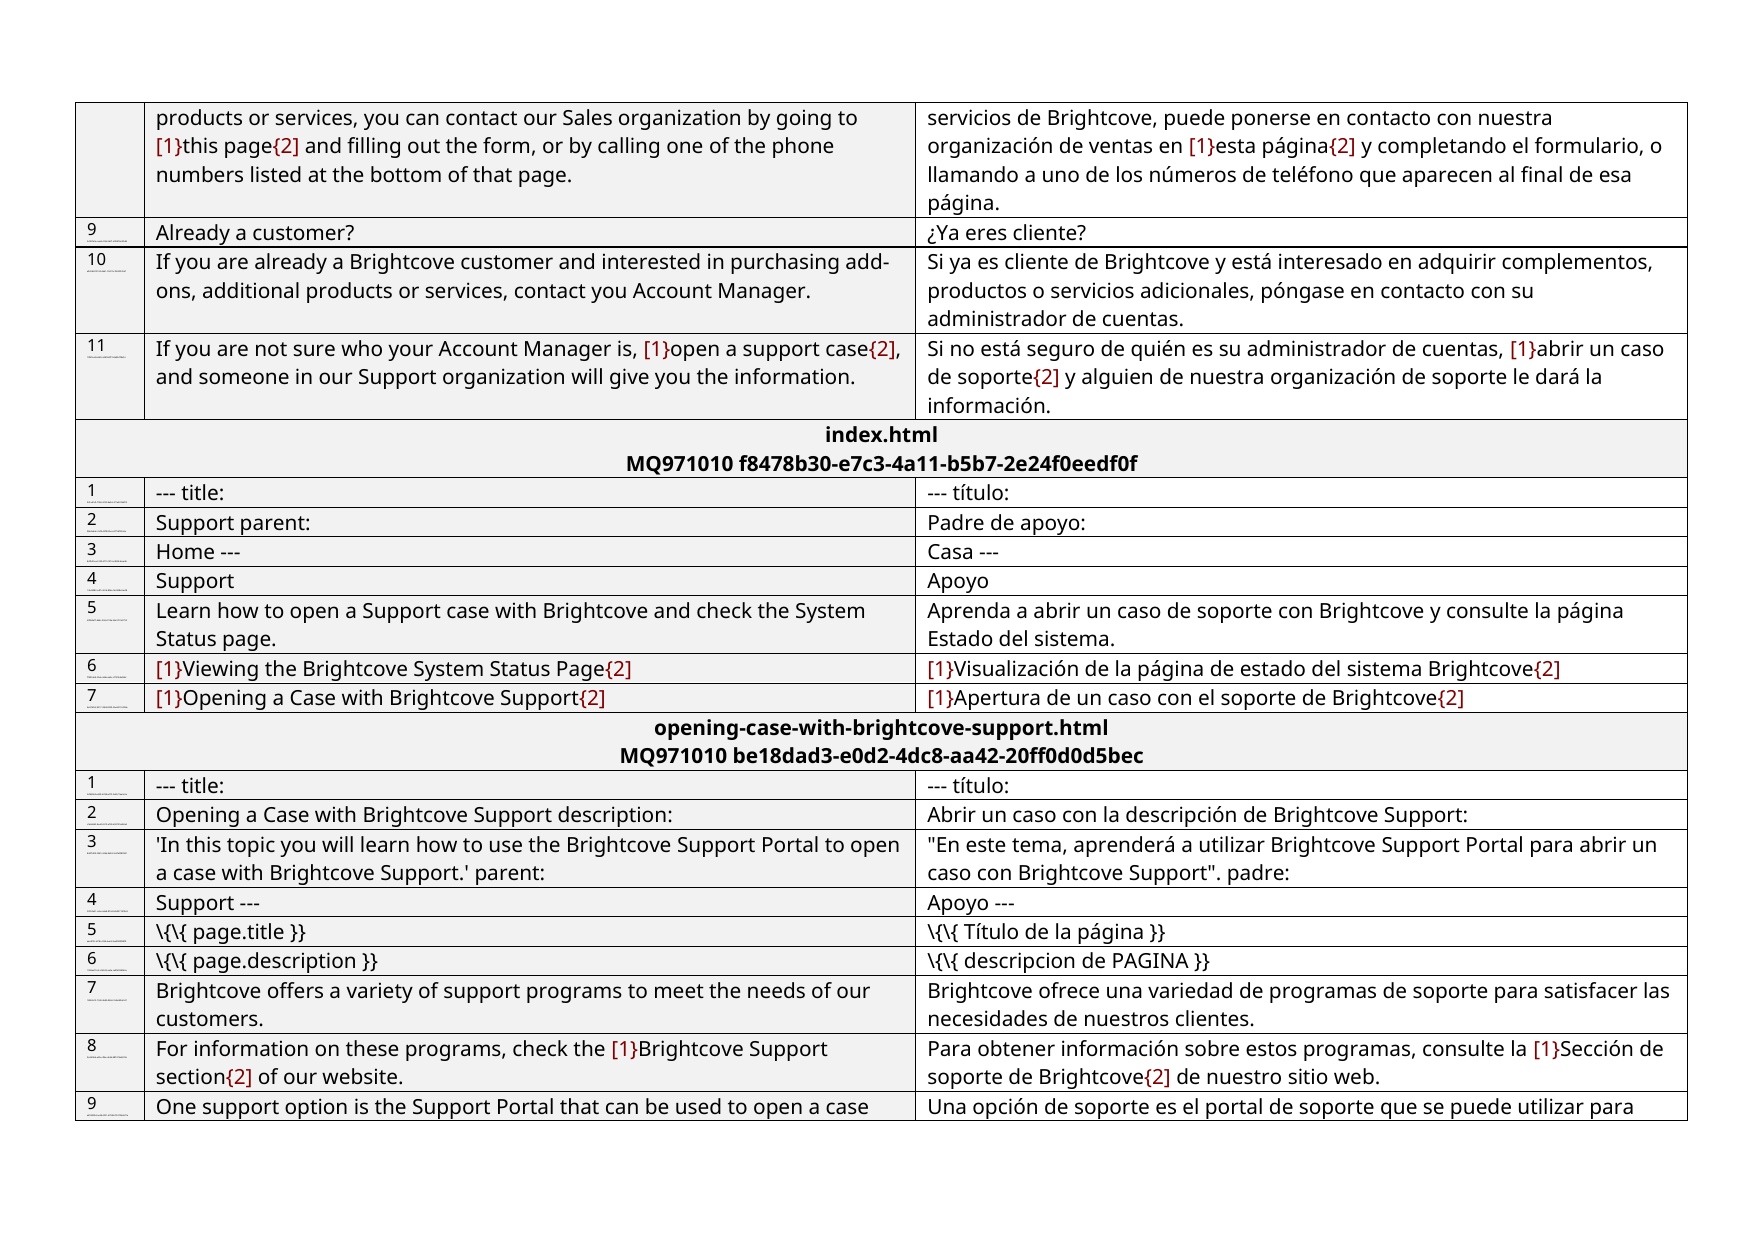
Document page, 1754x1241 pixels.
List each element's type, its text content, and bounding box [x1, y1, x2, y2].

table_cell If you are already a Brightcove customer and interested in purchasing add-ons, additional products or services, contact you Account Manager. [145, 248, 915, 333]
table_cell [76, 103, 144, 217]
table_cell [1}Visualización de la página de estado del sistema Brightcove{2] [916, 654, 1687, 682]
table_cell opening-case-with-brightcove-support.html MQ971010 be18dad3-e0d2-4dc8-aa42-20ff0d0d5bec [76, 713, 1687, 770]
table_cell \{\{ Título de la página }} [916, 917, 1687, 946]
table_cell Padre de apoyo: [916, 508, 1687, 536]
table_cell --- título: [916, 771, 1687, 799]
table_cell Learn how to open a Support case with Brightcove and check the System Status page. [145, 596, 915, 653]
table_cell \{\{ page.title }} [145, 917, 915, 946]
table_cell --- título: [916, 478, 1687, 507]
table_cell Si ya es cliente de Brightcove y está interesado en adquirir complementos, productos o servicios adicionales, póngase en contacto con su administrador de cuentas. [916, 248, 1687, 333]
table_cell \{\{ descripcion de PAGINA }} [916, 947, 1687, 975]
table_cell 10 a026fe0f-2100-4b61-93c7-5cf3635230a7 [76, 248, 144, 333]
table_cell --- title: [145, 771, 915, 799]
table_cell Apoyo [916, 567, 1687, 595]
table_cell "En este tema, aprenderá a utilizar Brightcove Support Portal para abrir un caso con Brightcove Support". padre: [916, 830, 1687, 887]
table_cell 5 40984af7-d64c-458c-919a-24a3721d3710 [76, 596, 144, 653]
table_cell Already a customer? [145, 218, 915, 246]
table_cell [145, 1092, 915, 1120]
table_cell \{\{ page.description }} [145, 947, 915, 975]
table_cell [1}Apertura de un caso con el soporte de Brightcove{2] [916, 684, 1687, 712]
table_cell Support parent: [145, 508, 915, 536]
table_cell Si no está seguro de quién es su administrador de cuentas, [1}abrir un caso de soporte{2] y alguien de nuestra organización de soporte le dará la información. [916, 334, 1687, 419]
table_cell 7 18065c15-72c8-4b83-8364-7e8cc804c34f [76, 976, 144, 1033]
table_cell 11 10f47ea0-66b9-448f-8df7-94a82cff8a24 [76, 334, 144, 419]
table_cell Home --- [145, 537, 915, 566]
table_cell Opening a Case with Brightcove Support description: [145, 800, 915, 829]
table_cell Support [145, 567, 915, 595]
table_cell For information on these programs, check the [1}Brightcove Support section{2] of our website. [145, 1034, 915, 1091]
table_cell Support --- [145, 888, 915, 916]
table_cell Abrir un caso con la descripción de Brightcove Support: [916, 800, 1687, 829]
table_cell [76, 1092, 144, 1120]
table_cell Apoyo --- [916, 888, 1687, 916]
table_cell [1}Opening a Case with Brightcove Support{2] [145, 684, 915, 712]
table_cell Brightcove ofrece una variedad de programas de soporte para satisfacer las necesidades de nuestros clientes. [916, 976, 1687, 1033]
table_cell Brightcove offers a variety of support programs to meet the needs of our customers. [145, 976, 915, 1033]
table_cell ¿Ya eres cliente? [916, 218, 1687, 246]
table_cell Casa --- [916, 537, 1687, 566]
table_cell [916, 1092, 1687, 1120]
table_cell 8 fce649bd-e42e-4fbe-ab2b-887475e4876c [76, 1034, 144, 1091]
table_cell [145, 103, 915, 217]
table_cell 'In this topic you will learn how to use the Brightcove Support Portal to open a case with Brightcove Support.' parent: [145, 830, 915, 887]
table_cell If you are not sure who your Account Manager is, [1}open a support case{2], and someone in our Support organization will give you the information. [145, 334, 915, 419]
table_cell 3 8a0f7d09-5365-426b-8d63-5a57ef080901 [76, 830, 144, 887]
table_cell Aprenda a abrir un caso de soporte con Brightcove y consulte la página Estado del sistema. [916, 596, 1687, 653]
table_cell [916, 103, 1687, 217]
table_cell Para obtener información sobre estos programas, consulte la [1}Sección de soporte de Brightcove{2] de nuestro sitio web. [916, 1034, 1687, 1091]
table_cell --- title: [145, 478, 915, 507]
table_cell [1}Viewing the Brightcove System Status Page{2] [145, 654, 915, 682]
table_cell index.html MQ971010 f8478b30-e7c3-4a11-b5b7-2e24f0eedf0f [76, 420, 1687, 477]
